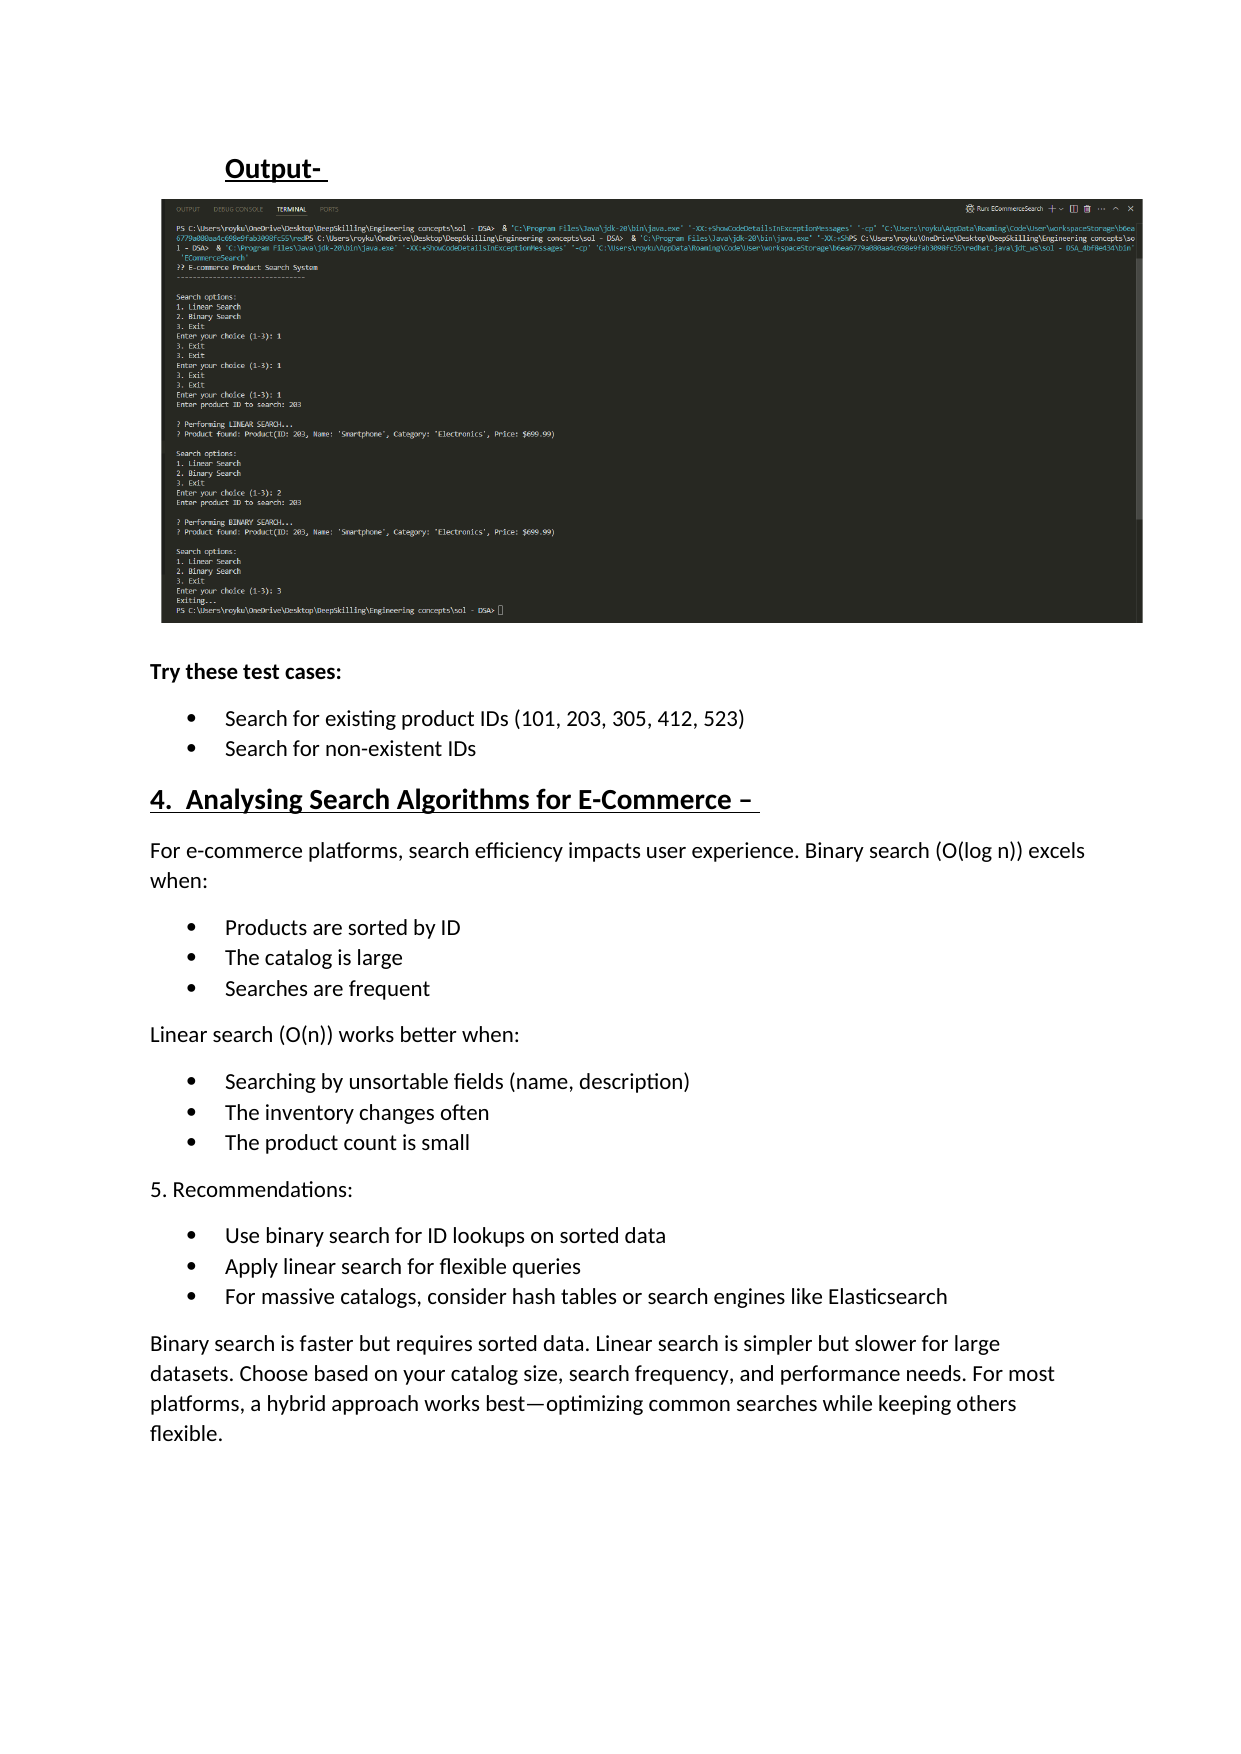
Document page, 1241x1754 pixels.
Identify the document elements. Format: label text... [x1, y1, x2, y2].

list Use binary search for ID lookups on sorted data [187, 1222, 1090, 1250]
list Searches are frequent [187, 974, 1090, 1002]
text Linear search (O(n)) works better when: [150, 1021, 1090, 1049]
text 4. Analysing Search Algorithms for E-Commerce – [150, 781, 1090, 817]
text 5. Recommendations: [150, 1175, 1090, 1203]
text Binary search is faster but requires sorted data. Linear search is simpler but slower for large datasets. Choose based on your catalog size, search frequency, and performance needs. For most platforms, a hybrid approach works best—optimizing common searches while keeping others flexible. [150, 1329, 1090, 1448]
picture [161, 199, 1143, 623]
list The product count is small [187, 1128, 1090, 1156]
list Search for non-existent IDs [187, 734, 1090, 762]
text Try these test cases: [150, 657, 1090, 685]
list Searching by unsortable fields (name, description) [187, 1067, 1090, 1096]
text For e-commerce platforms, search efficiency impacts user experience. Binary search (O(log n)) excels when: [150, 836, 1090, 894]
list Search for existing product IDs (101, 203, 305, 412, 523) [187, 704, 1090, 732]
list The catalog is large [187, 943, 1090, 972]
list Products are sorted by ID [187, 913, 1090, 941]
list For massive catalogs, consider hash tables or search engines like Elasticsearch [187, 1282, 1090, 1310]
list Apply linear search for flexible queries [187, 1252, 1090, 1280]
list The inventory changes often [187, 1098, 1090, 1126]
list Output- [225, 150, 1090, 186]
